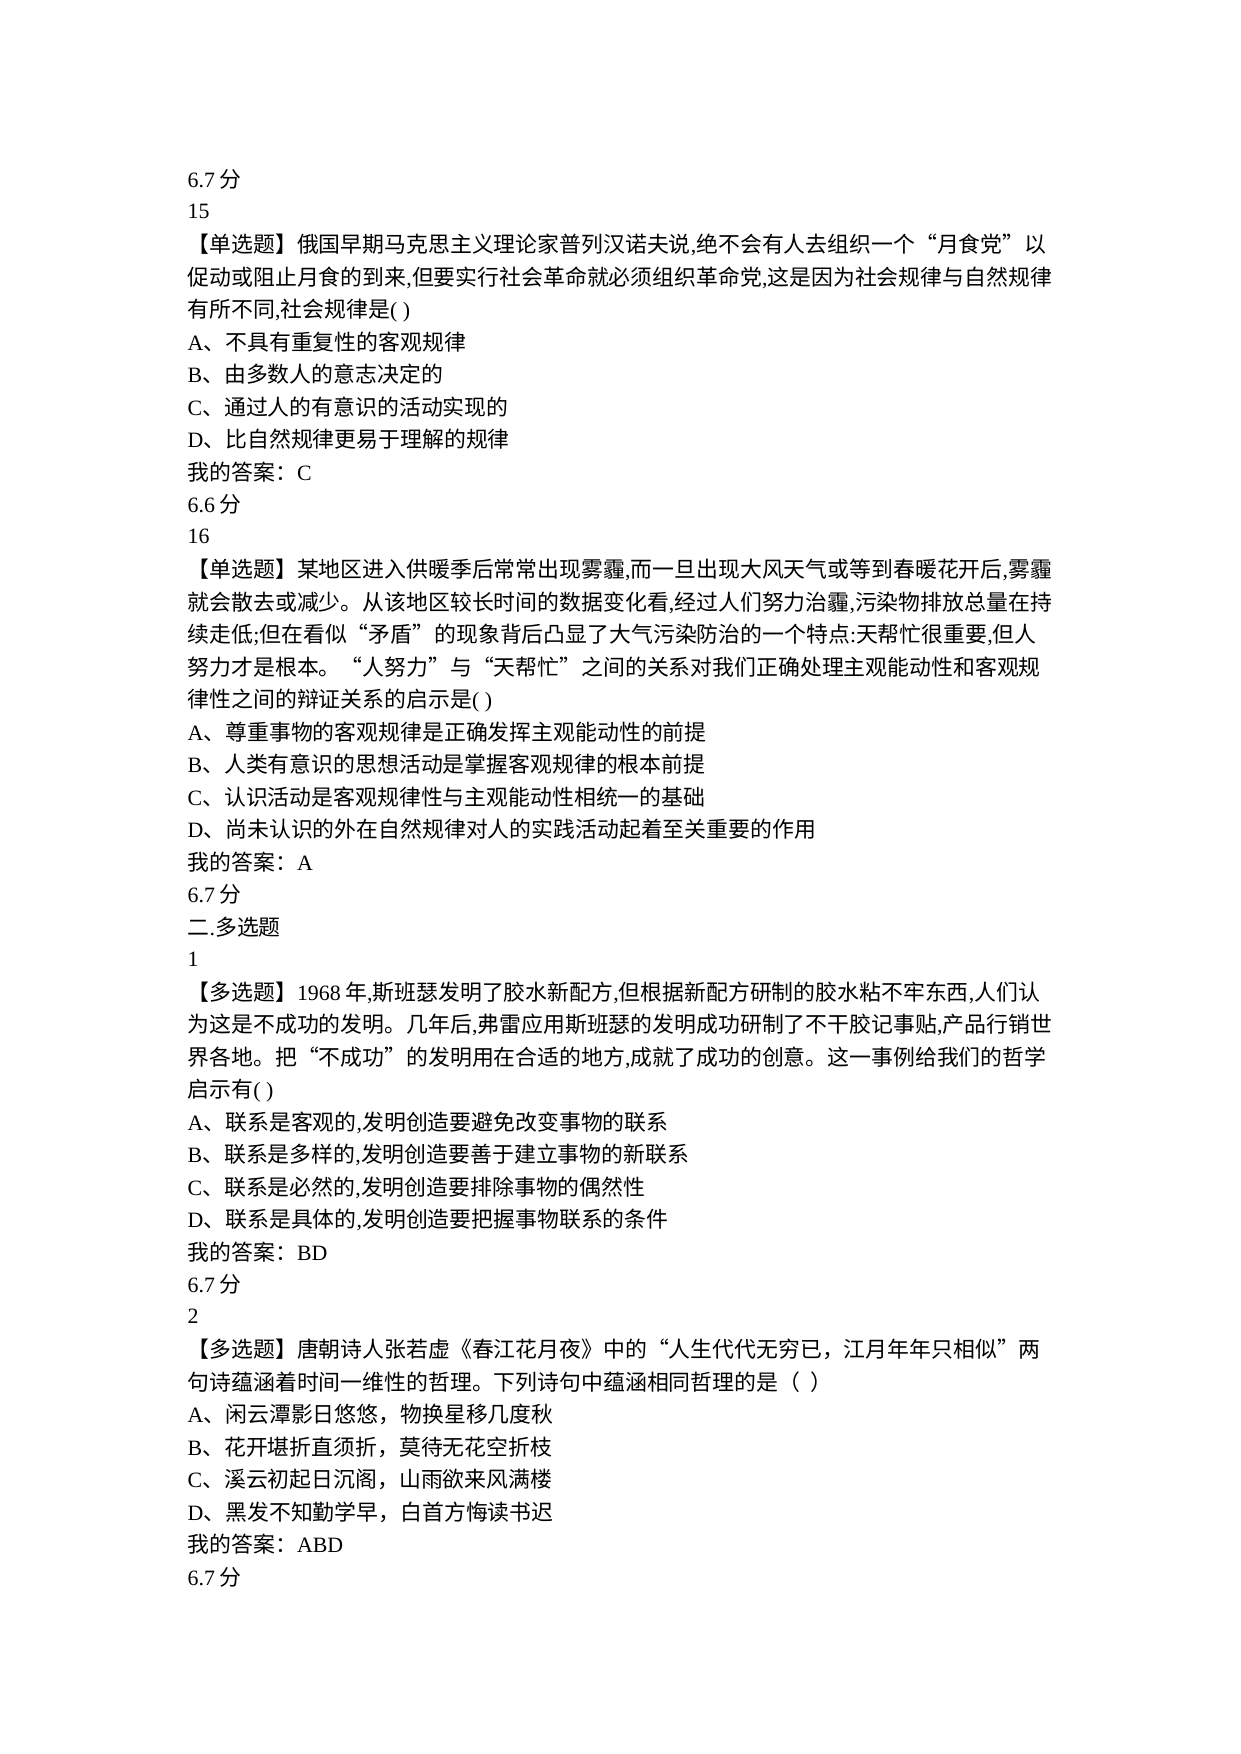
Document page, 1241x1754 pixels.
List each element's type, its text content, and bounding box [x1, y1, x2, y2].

text A、闲云潭影日悠悠，物换星移几度秋 [187, 1397, 1053, 1429]
text 我的答案：ABD [187, 1527, 1053, 1559]
text 我的答案：C [187, 454, 1053, 487]
text 15 [187, 194, 1053, 227]
text 我的答案：BD [187, 1234, 1053, 1267]
text C、溪云初起日沉阁，山雨欲来风满楼 [187, 1462, 1053, 1494]
text B、由多数人的意志决定的 [187, 357, 1053, 389]
text 6.7分 [187, 162, 1053, 194]
text 16 [187, 519, 1053, 552]
text D、比自然规律更易于理解的规律 [187, 422, 1053, 454]
text C、认识活动是客观规律性与主观能动性相统一的基础 [187, 779, 1053, 812]
text B、联系是多样的,发明创造要善于建立事物的新联系 [187, 1137, 1053, 1169]
text C、联系是必然的,发明创造要排除事物的偶然性 [187, 1169, 1053, 1202]
text D、尚未认识的外在自然规律对人的实践活动起着至关重要的作用 [187, 812, 1053, 844]
text 二.多选题 [187, 909, 1053, 942]
text 【多选题】唐朝诗人张若虚《春江花月夜》中的“人生代代无穷已，江月年年只相似”两句诗蕴涵着时间一维性的哲理。下列诗句中蕴涵相同哲理的是（ ） [187, 1332, 1053, 1397]
text A、不具有重复性的客观规律 [187, 324, 1053, 357]
text B、人类有意识的思想活动是掌握客观规律的根本前提 [187, 747, 1053, 779]
text 1 [187, 942, 1053, 974]
text 【单选题】某地区进入供暖季后常常出现雾霾,而一旦出现大风天气或等到春暖花开后,雾霾就会散去或减少。从该地区较长时间的数据变化看,经过人们努力治霾,污染物排放总量在持续走低;但在看似“矛盾”的现象背后凸显了大气污染防治的一个特点:天帮忙很重要,但人努力才是根本。“人努力”与“天帮忙”之间的关系对我们正确处理主观能动性和客观规律性之间的辩证关系的启示是( ) [187, 552, 1053, 714]
text 2 [187, 1299, 1053, 1332]
text C、通过人的有意识的活动实现的 [187, 389, 1053, 422]
text 6.7分 [187, 877, 1053, 909]
text 我的答案：A [187, 844, 1053, 877]
text 6.7分 [187, 1559, 1053, 1592]
text 6.7分 [187, 1267, 1053, 1299]
text 6.6分 [187, 487, 1053, 519]
text 【单选题】俄国早期马克思主义理论家普列汉诺夫说,绝不会有人去组织一个“月食党”以促动或阻止月食的到来,但要实行社会革命就必须组织革命党,这是因为社会规律与自然规律有所不同,社会规律是( ) [187, 227, 1053, 324]
text D、黑发不知勤学早，白首方悔读书迟 [187, 1494, 1053, 1527]
text 【多选题】1968年,斯班瑟发明了胶水新配方,但根据新配方研制的胶水粘不牢东西,人们认为这是不成功的发明。几年后,弗雷应用斯班瑟的发明成功研制了不干胶记事贴,产品行销世界各地。把“不成功”的发明用在合适的地方,成就了成功的创意。这一事例给我们的哲学启示有( ) [187, 974, 1053, 1104]
text A、尊重事物的客观规律是正确发挥主观能动性的前提 [187, 714, 1053, 747]
text A、联系是客观的,发明创造要避免改变事物的联系 [187, 1104, 1053, 1137]
text B、花开堪折直须折，莫待无花空折枝 [187, 1429, 1053, 1462]
text D、联系是具体的,发明创造要把握事物联系的条件 [187, 1202, 1053, 1234]
